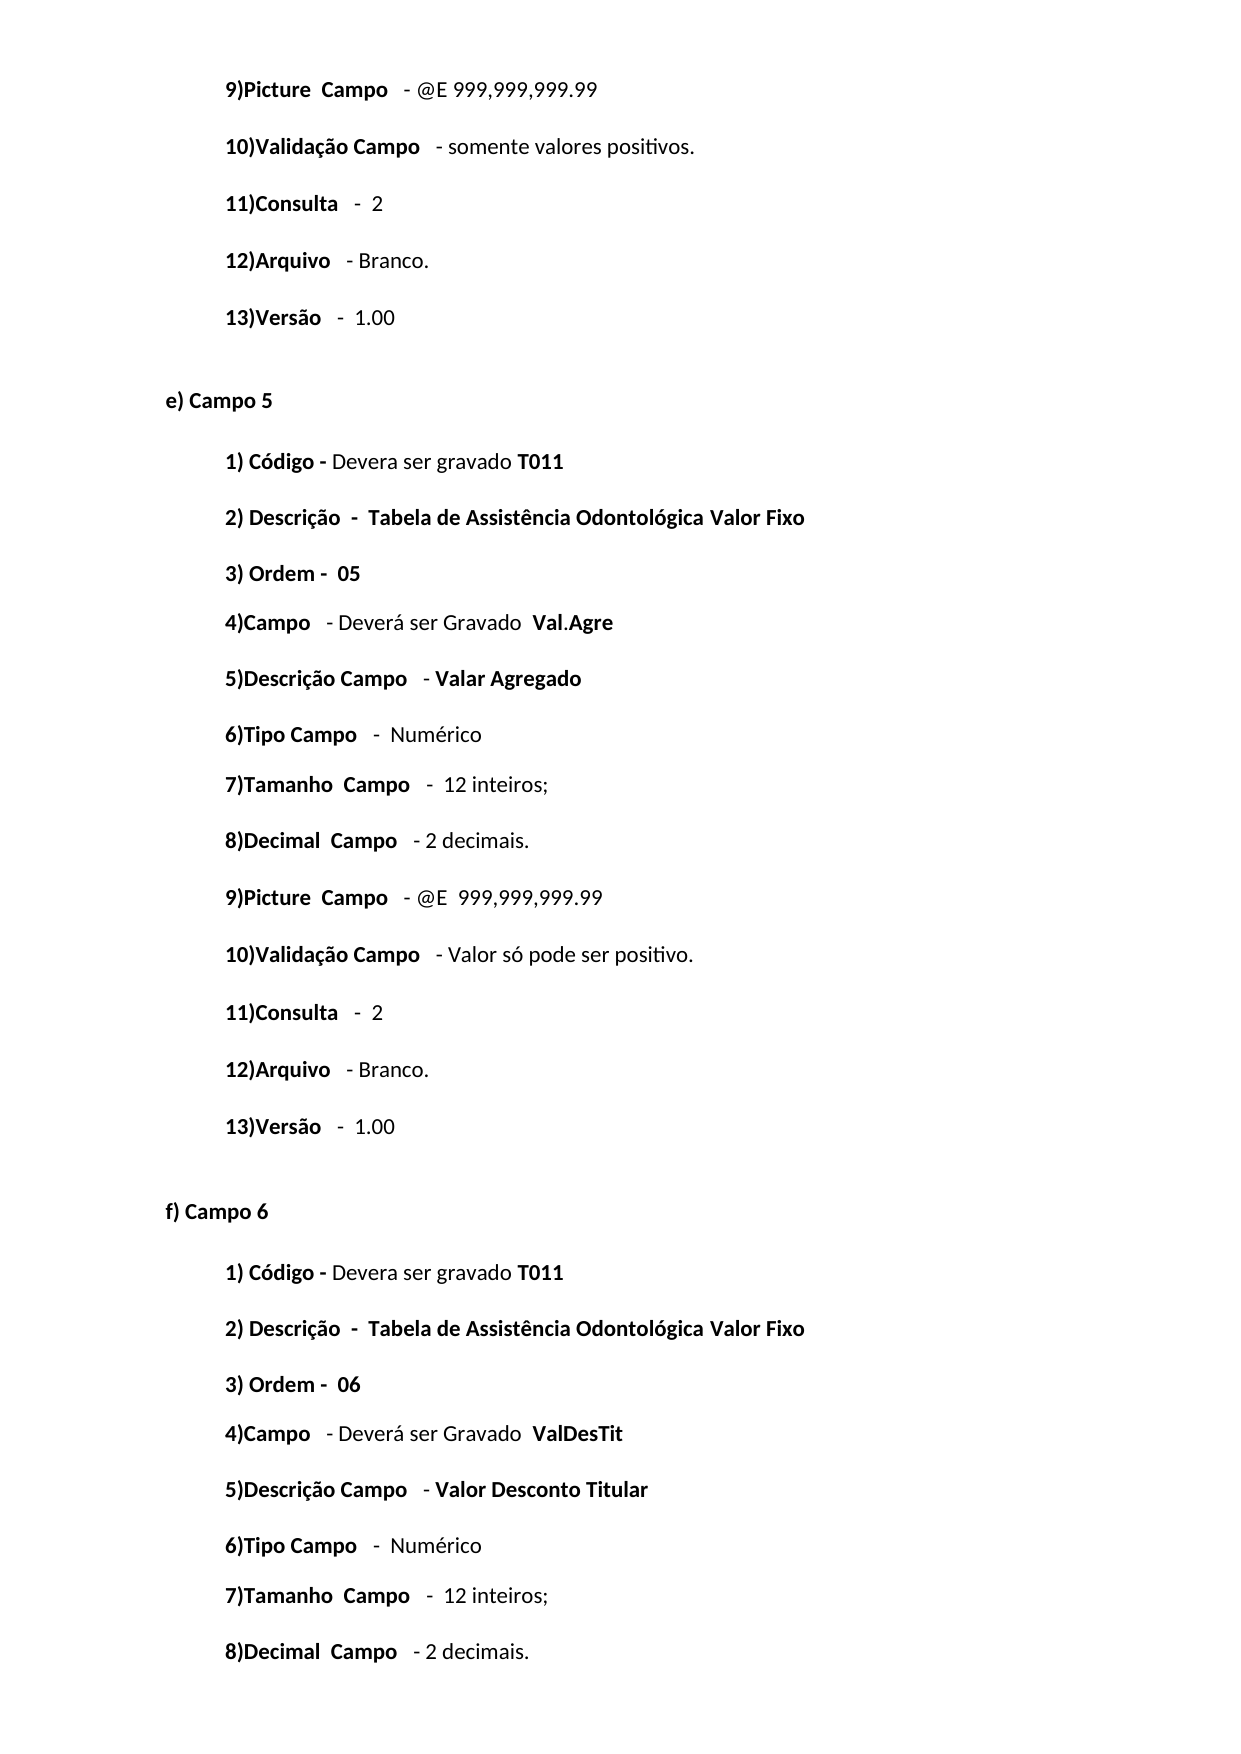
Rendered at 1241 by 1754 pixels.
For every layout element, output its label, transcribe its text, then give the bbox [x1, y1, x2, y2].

text 1) Código - Devera ser gravado T011 [75, 1258, 1165, 1286]
text 5)Descrição Campo - Valar Agregado [75, 664, 1165, 693]
text 3) Ordem - 06 [75, 1370, 1165, 1398]
text 5)Descrição Campo - Valor Desconto Titular [75, 1475, 1165, 1503]
text 12)Arquivo - Branco. [75, 1055, 1165, 1083]
text 6)Tipo Campo - Numérico [75, 721, 1165, 749]
text 13)Versão - 1.00 [75, 1112, 1165, 1140]
text 8)Decimal Campo - 2 decimais. [75, 826, 1165, 854]
text 3) Ordem - 05 [75, 559, 1165, 587]
text 4)Campo - Deverá ser Gravado Val.Agre [75, 608, 1165, 637]
text 2) Descrição - Tabela de Assistência Odontológica Valor Fixo [75, 503, 1165, 531]
text 12)Arquivo - Branco. [75, 247, 1165, 274]
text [75, 1314, 1165, 1342]
text 10)Validação Campo - Valor só pode ser positivo. [75, 941, 1165, 969]
text 10)Validação Campo - somente valores positivos. [75, 132, 1165, 160]
text 7)Tamanho Campo - 12 inteiros; [75, 770, 1165, 798]
list f) Campo 6 [150, 1197, 1165, 1225]
text 1) Código - Devera ser gravado T011 [75, 447, 1165, 475]
text 9)Picture Campo - @E 999,999,999.99 [75, 75, 1165, 103]
text 11)Consulta - 2 [75, 998, 1165, 1026]
text 6)Tipo Campo - Numérico [75, 1531, 1165, 1559]
text 9)Picture Campo - @E 999,999,999.99 [75, 883, 1165, 911]
text 13)Versão - 1.00 [75, 303, 1165, 331]
text 11)Consulta - 2 [75, 189, 1165, 217]
text 4)Campo - Deverá ser Gravado ValDesTit [75, 1419, 1165, 1447]
list e) Campo 5 [150, 387, 1165, 415]
text 7)Tamanho Campo - 12 inteiros; [75, 1581, 1165, 1609]
text 8)Decimal Campo - 2 decimais. [75, 1637, 1165, 1665]
